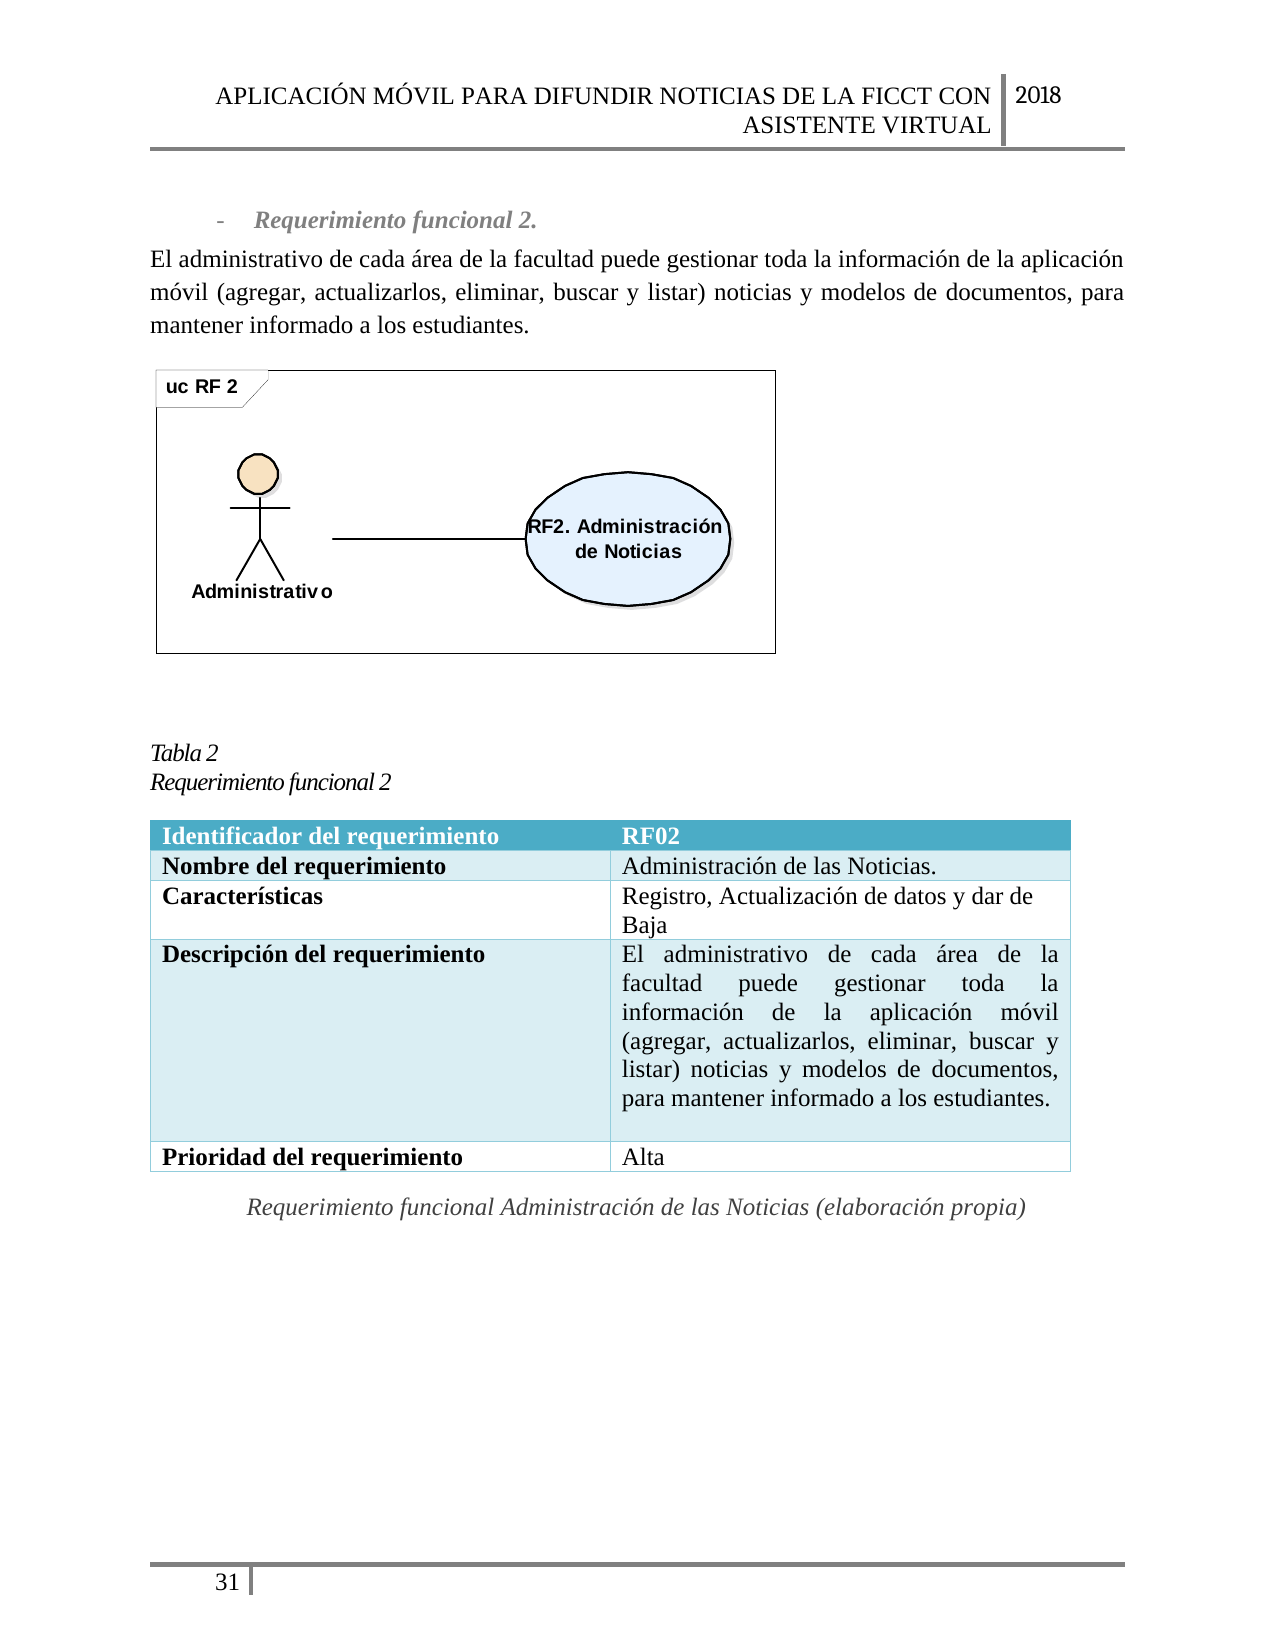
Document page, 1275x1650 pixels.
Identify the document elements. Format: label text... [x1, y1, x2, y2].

text Requerimiento funcional Administración de las Noticias (elaboración propia) [240, 1192, 1035, 1221]
title Requerimiento funcional 2 [150, 767, 1125, 795]
table_cell El administrativo de cada área de la facultad puede gestionar toda la información de la aplicación móvil (agregar, actualizarlos, eliminar, buscar y listar) noticias y modelos de documentos, para mantener informado a los estudiantes. [611, 940, 1070, 1141]
table_header Identificador del requerimiento [151, 821, 610, 850]
table_cell Prioridad del requerimiento [151, 1142, 610, 1171]
subtitle Requerimiento funcional 2. [216, 205, 1124, 233]
table_header RF02 [611, 821, 1070, 850]
table_cell Descripción del requerimiento [151, 940, 610, 1141]
table_cell Administración de las Noticias. [611, 851, 1070, 880]
text El administrativo de cada área de la facultad puede gestionar toda la información de la aplicación móvil (agregar, actualizarlos, eliminar, buscar y listar) noticias y modelos de documentos, para mantener informado a los estudiantes. [150, 244, 1125, 339]
table_cell Alta [611, 1142, 1070, 1171]
table_cell Características [151, 881, 610, 938]
title Tabla 2 [150, 738, 1125, 767]
table_cell Nombre del requerimiento [151, 851, 610, 880]
table_cell Registro, Actualización de datos y dar de Baja [611, 881, 1070, 938]
